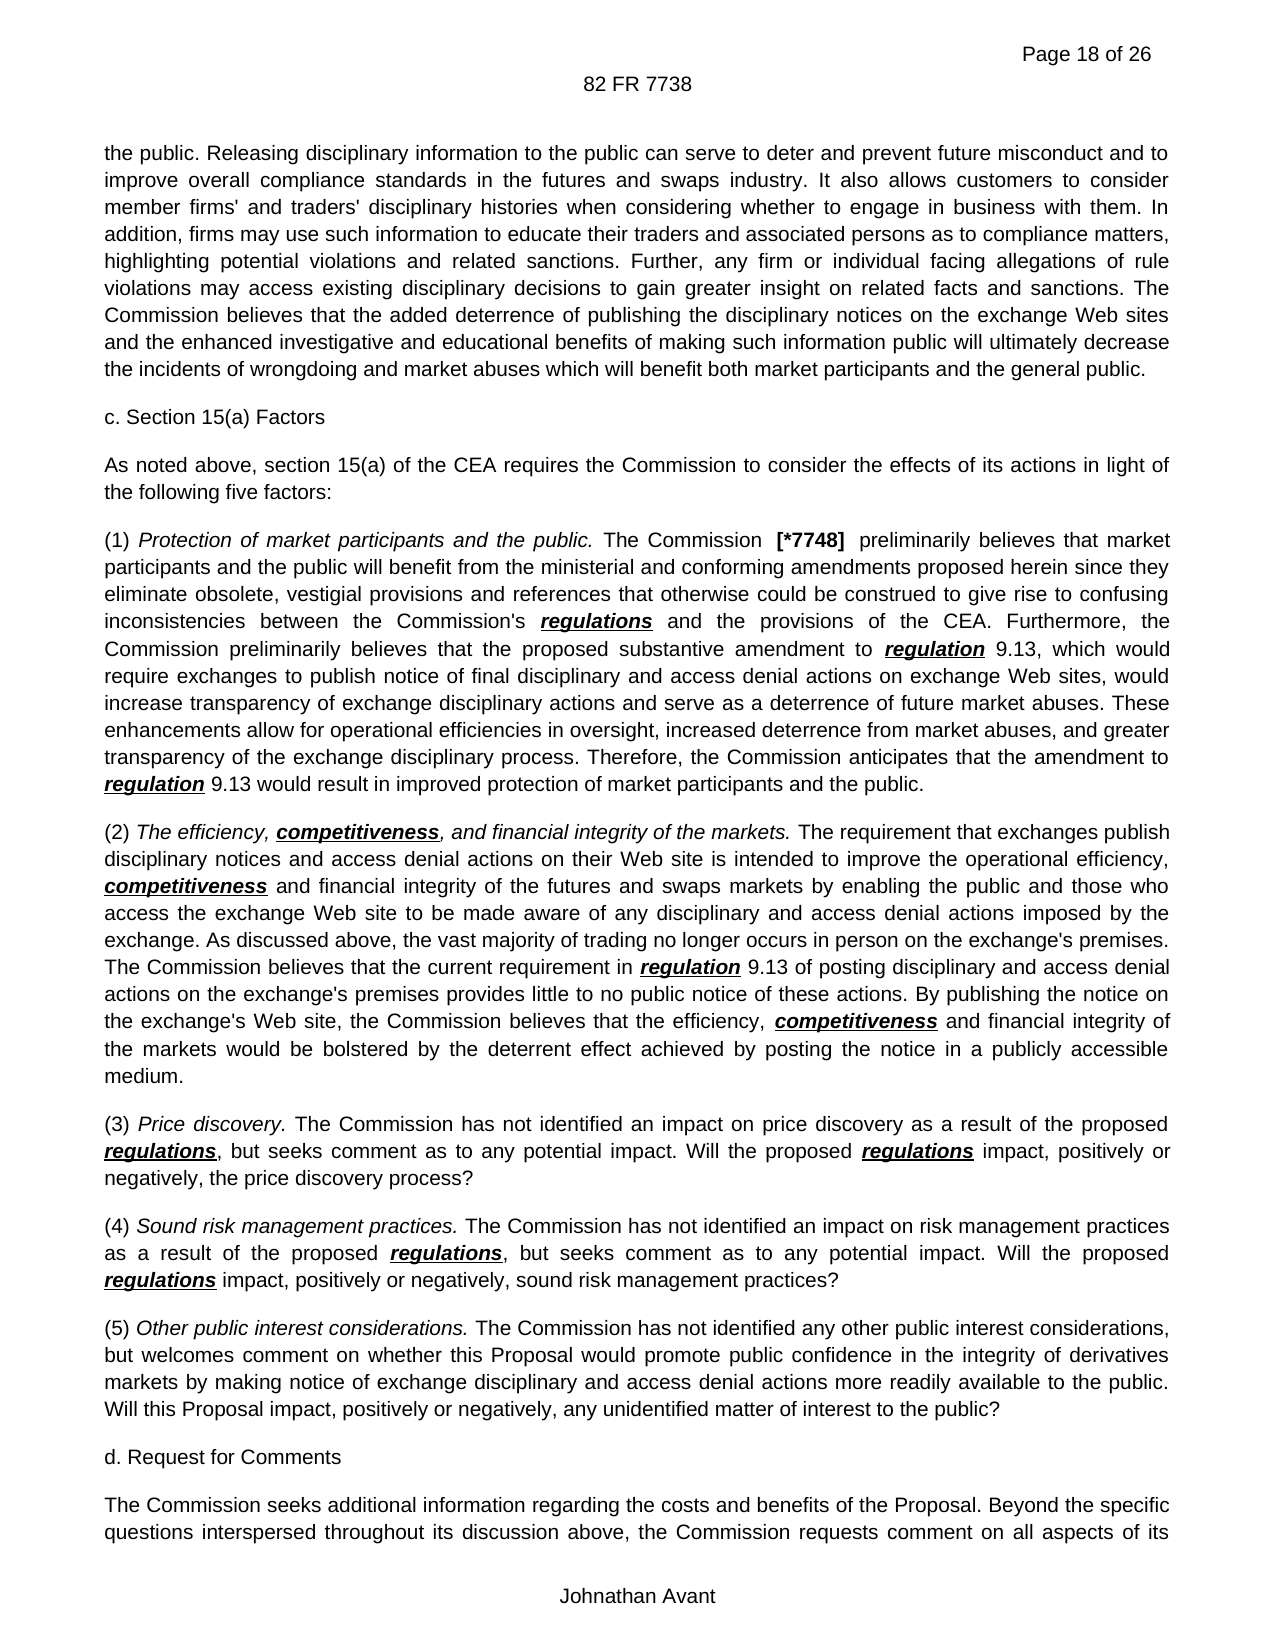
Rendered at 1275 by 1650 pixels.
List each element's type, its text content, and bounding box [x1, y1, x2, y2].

text (3) Price discovery. The Commission has not identified an impact on price discovery as a result of the proposed regulations, but seeks comment as to any potential impact. Will the proposed regulations impact, positively or negatively, the price discovery process? [104, 1108, 1171, 1189]
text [104, 1489, 1171, 1544]
text (1) Protection of market participants and the public. The Commission [*7748] preliminarily believes that market participants and the public will benefit from the ministerial and conforming amendments proposed herein since they eliminate obsolete, vestigial provisions and references that otherwise could be construed to give rise to confusing inconsistencies between the Commission's regulations and the provisions of the CEA. Furthermore, the Commission preliminarily believes that the proposed substantive amendment to regulation 9.13, which would require exchanges to publish notice of final disciplinary and access denial actions on exchange Web sites, would increase transparency of exchange disciplinary actions and serve as a deterrence of future market abuses. These enhancements allow for operational efficiencies in oversight, increased deterrence from market abuses, and greater transparency of the exchange disciplinary process. Therefore, the Commission anticipates that the amendment to regulation 9.13 would result in improved protection of market participants and the public. [104, 525, 1171, 796]
text (5) Other public interest considerations. The Commission has not identified any other public interest considerations, but welcomes comment on whether this Proposal would promote public confidence in the integrity of derivatives markets by making notice of exchange disciplinary and access denial actions more readily available to the public. Will this Proposal impact, positively or negatively, any unidentified matter of interest to the public? [104, 1312, 1171, 1421]
text (2) The efficiency, competitiveness, and financial integrity of the markets. The requirement that exchanges publish disciplinary notices and access denial actions on their Web site is intended to improve the operational efficiency, competitiveness and financial integrity of the futures and swaps markets by enabling the public and those who access the exchange Web site to be made aware of any disciplinary and access denial actions imposed by the exchange. As discussed above, the vast majority of trading no longer occurs in person on the exchange's premises. The Commission believes that the current requirement in regulation 9.13 of posting disciplinary and access denial actions on the exchange's premises provides little to no public notice of these actions. By publishing the notice on the exchange's Web site, the Commission believes that the efficiency, competitiveness and financial integrity of the markets would be bolstered by the deterrent effect achieved by posting the notice in a publicly accessible medium. [104, 817, 1171, 1087]
text d. Request for Comments [104, 1442, 1171, 1469]
text As noted above, section 15(a) of the CEA requires the Commission to consider the effects of its actions in light of the following five factors: [104, 450, 1171, 504]
text c. Section 15(a) Factors [104, 402, 1171, 429]
text (4) Sound risk management practices. The Commission has not identified an impact on risk management practices as a result of the proposed regulations, but seeks comment as to any potential impact. Will the proposed regulations impact, positively or negatively, sound risk management practices? [104, 1210, 1171, 1292]
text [104, 137, 1171, 381]
